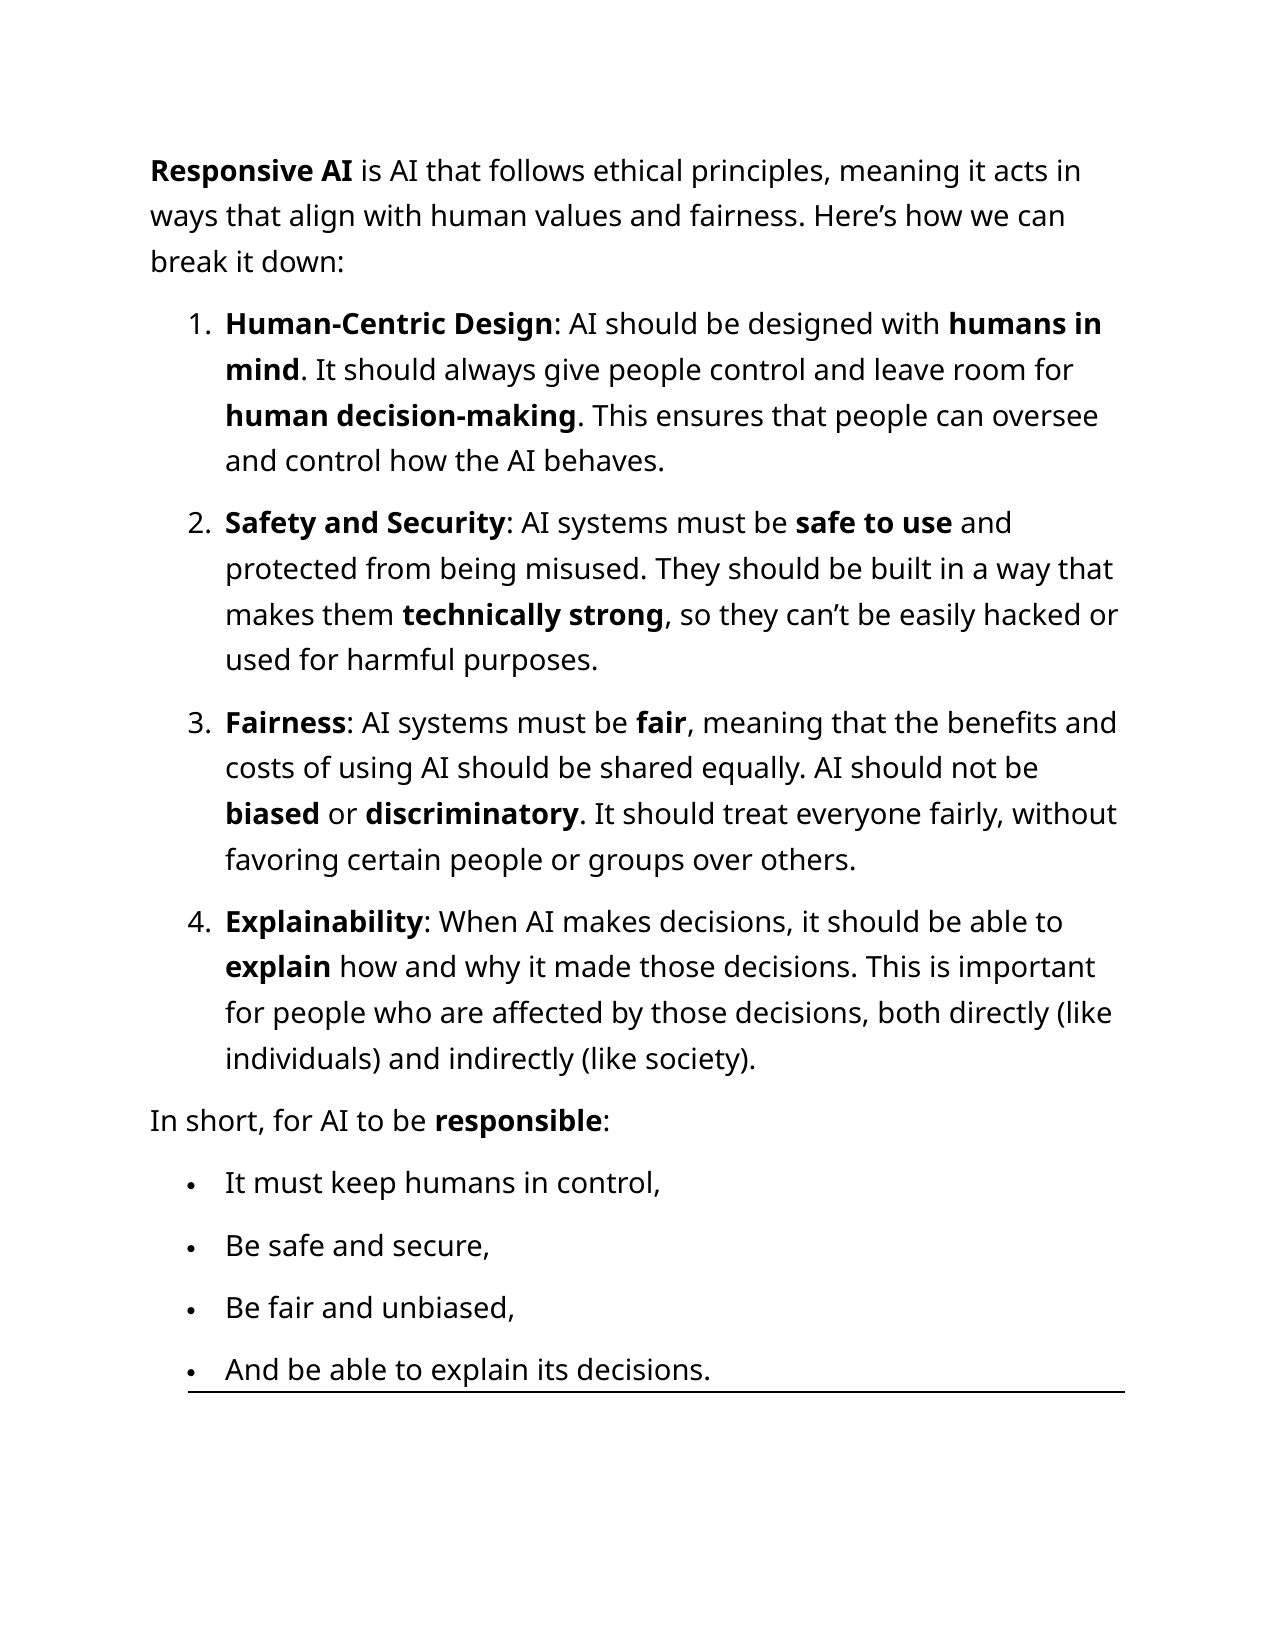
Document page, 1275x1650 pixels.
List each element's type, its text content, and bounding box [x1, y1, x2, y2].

list And be able to explain its decisions. [187, 1349, 1125, 1393]
list Fairness: AI systems must be fair, meaning that the benefits and costs of using AI should be shared equally. AI should not be biased or discriminatory. It should treat everyone fairly, without favoring certain people or groups over others. [187, 702, 1125, 878]
text Responsive AI is AI that follows ethical principles, meaning it acts in ways that align with human values and fairness. Here’s how we can break it down: [150, 150, 1125, 281]
list Be safe and secure, [187, 1225, 1125, 1264]
list Safety and Security: AI systems must be safe to use and protected from being misused. They should be built in a way that makes them technically strong, so they can’t be easily hacked or used for harmful purposes. [187, 503, 1125, 679]
text In short, for AI to be responsible: [150, 1100, 1125, 1140]
list It must keep humans in control, [187, 1162, 1125, 1202]
list Human-Centric Design: AI should be designed with humans in mind. It should always give people control and leave room for human decision-making. This ensures that people can oversee and control how the AI behaves. [187, 303, 1125, 480]
list Explainability: When AI makes decisions, it should be able to explain how and why it made those decisions. This is important for people who are affected by those decisions, both directly (like individuals) and indirectly (like society). [187, 901, 1125, 1078]
list Be fair and unbiased, [187, 1287, 1125, 1327]
